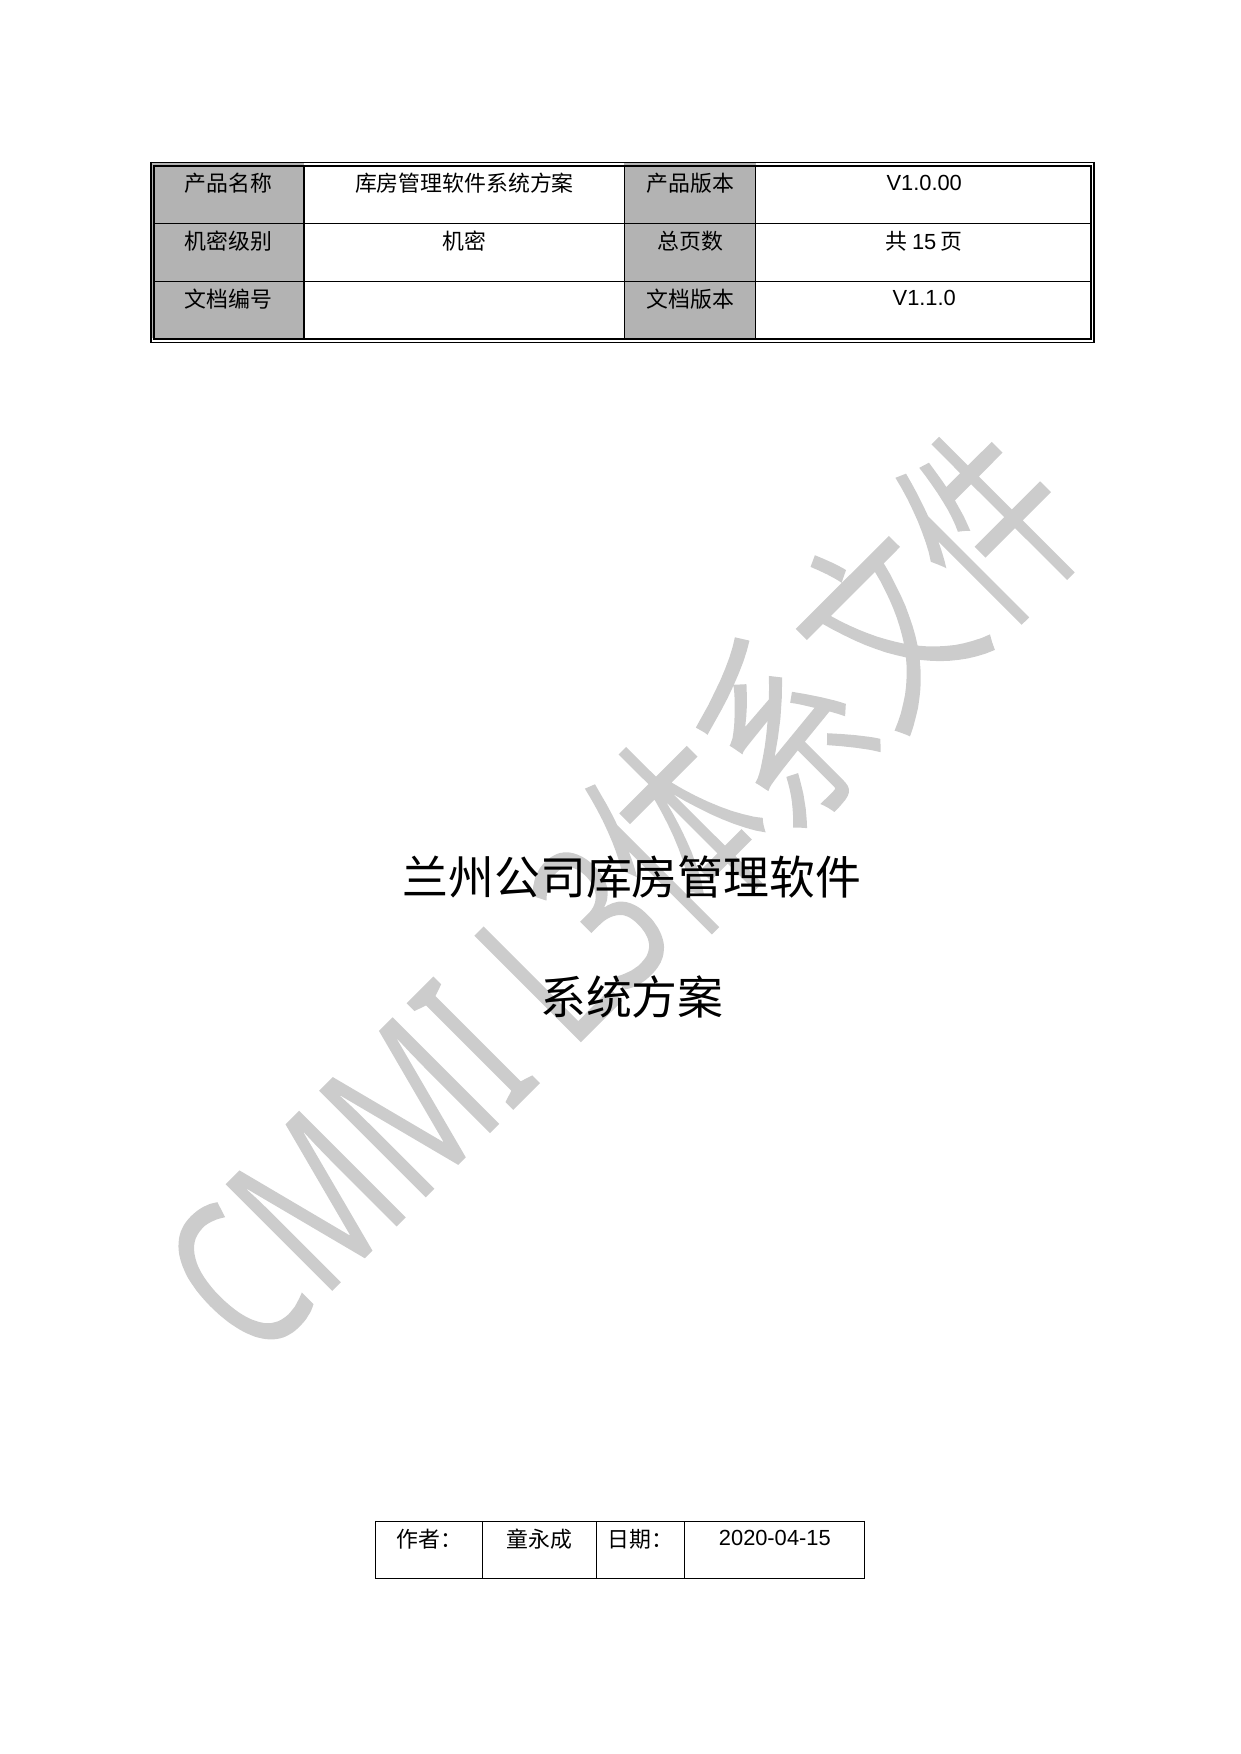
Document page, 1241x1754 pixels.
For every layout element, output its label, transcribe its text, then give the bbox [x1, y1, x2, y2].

table_header 童永成 [483, 1522, 596, 1578]
table_cell 机密级别 [155, 224, 303, 281]
table_header 产品版本 [625, 167, 755, 223]
table_cell [305, 282, 624, 338]
table_cell 文档版本 [625, 282, 755, 338]
table_cell V1.1.0 [756, 282, 1090, 338]
table_header 日期： [597, 1522, 684, 1578]
table_header 兰州公司库房管理软件 系统方案 [150, 841, 1113, 1371]
table_cell 总页数 [625, 224, 755, 281]
table_cell 共15页 [756, 224, 1090, 281]
table_header 产品名称 [155, 167, 303, 223]
table_header 库房管理软件系统方案 [305, 167, 624, 223]
table_header 作者： [376, 1522, 482, 1578]
table_cell 机密 [305, 224, 624, 281]
table_header 2020-04-15 [685, 1522, 864, 1578]
table_header V1.0.00 [756, 167, 1090, 223]
table_cell 文档编号 [155, 282, 303, 338]
